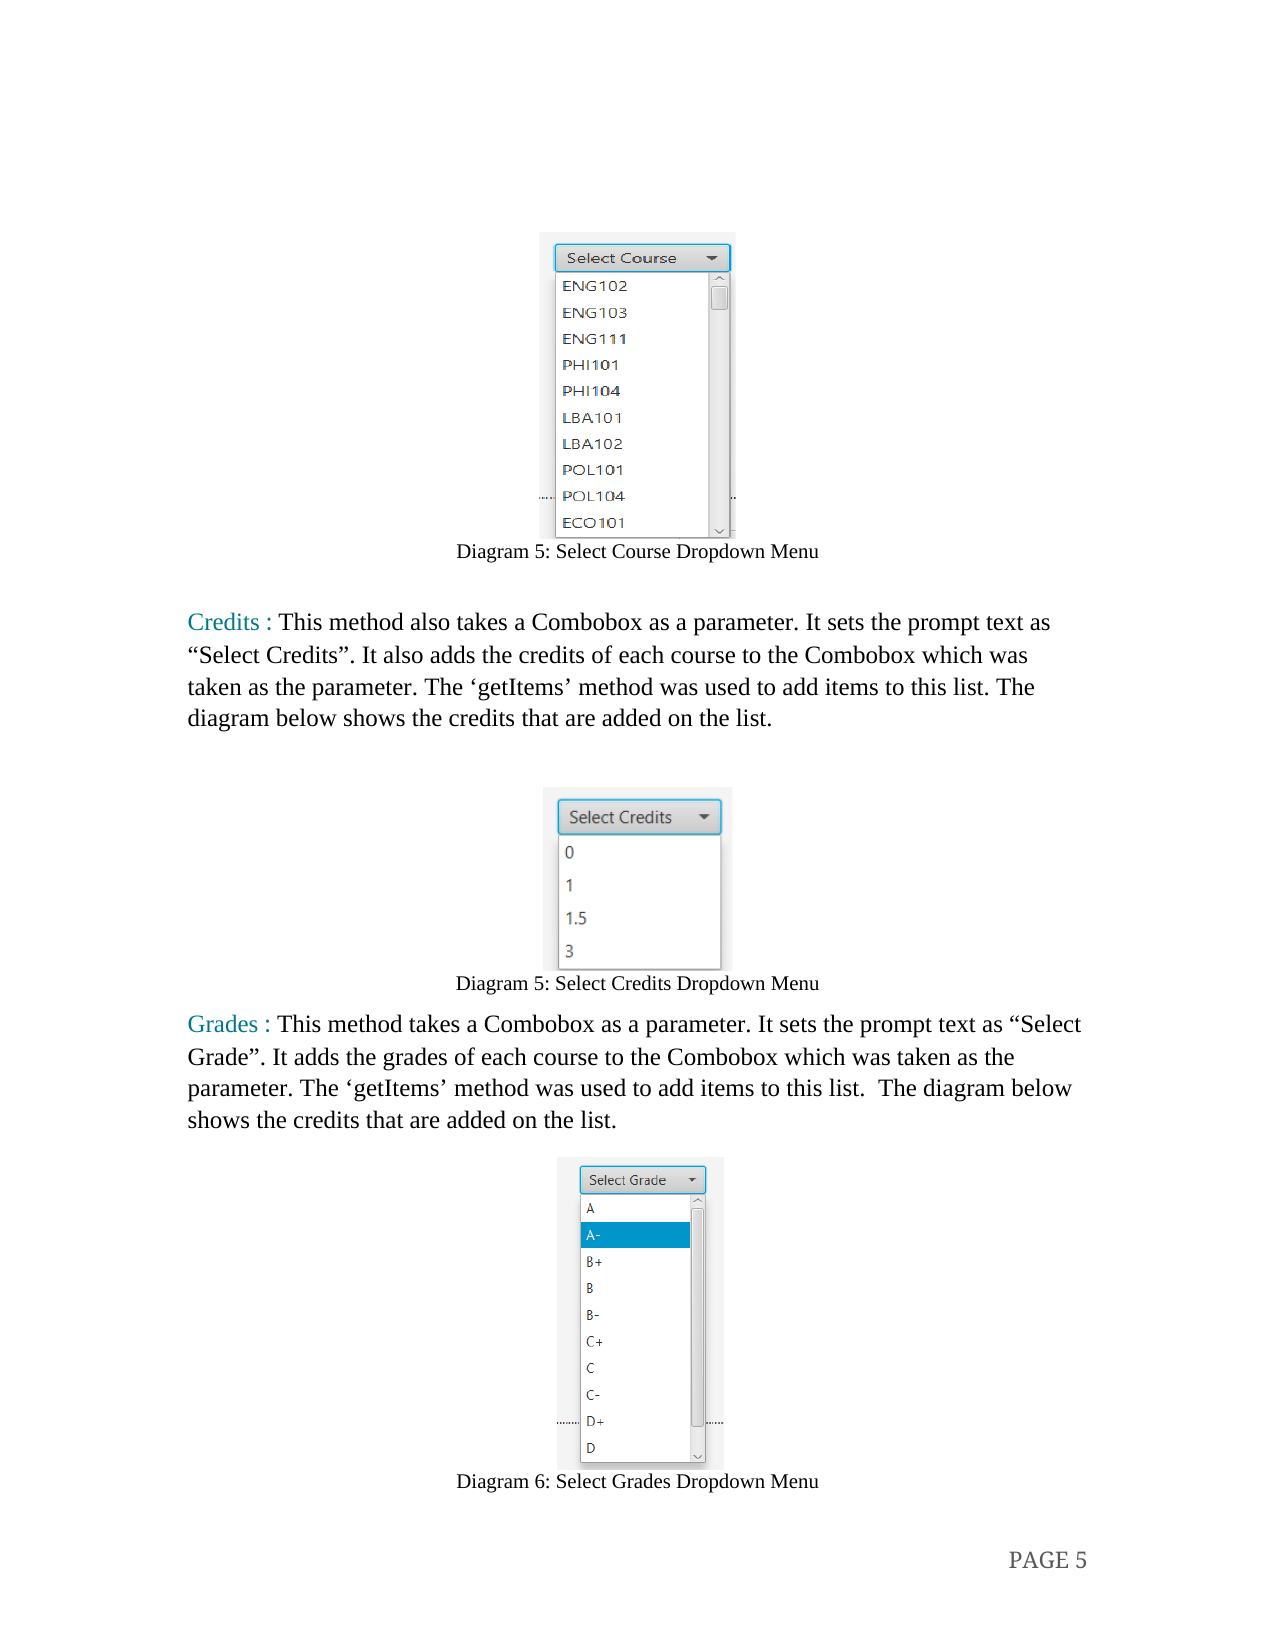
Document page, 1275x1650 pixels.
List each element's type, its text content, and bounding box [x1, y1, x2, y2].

text Diagram 6: Select Grades Dropdown Menu [187, 1469, 1087, 1493]
text Grades : This method takes a Combobox as a parameter. It sets the prompt text as “Select Grade”. It adds the grades of each course to the Combobox which was taken as the parameter. The ‘getItems’ method was used to add items to this list. The diagram below shows the credits that are added on the list. [187, 1007, 1087, 1133]
picture [557, 1157, 724, 1470]
text Credits : This method also takes a Combobox as a parameter. It sets the prompt text as “Select Credits”. It also adds the credits of each course to the Combobox which was taken as the parameter. The ‘getItems’ method was used to add items to this list. The diagram below shows the credits that are added on the list. [187, 606, 1087, 732]
picture [542, 787, 733, 971]
picture [539, 232, 736, 539]
text Diagram 5: Select Credits Dropdown Menu [187, 971, 1087, 995]
text Diagram 5: Select Course Dropdown Menu [187, 538, 1087, 563]
